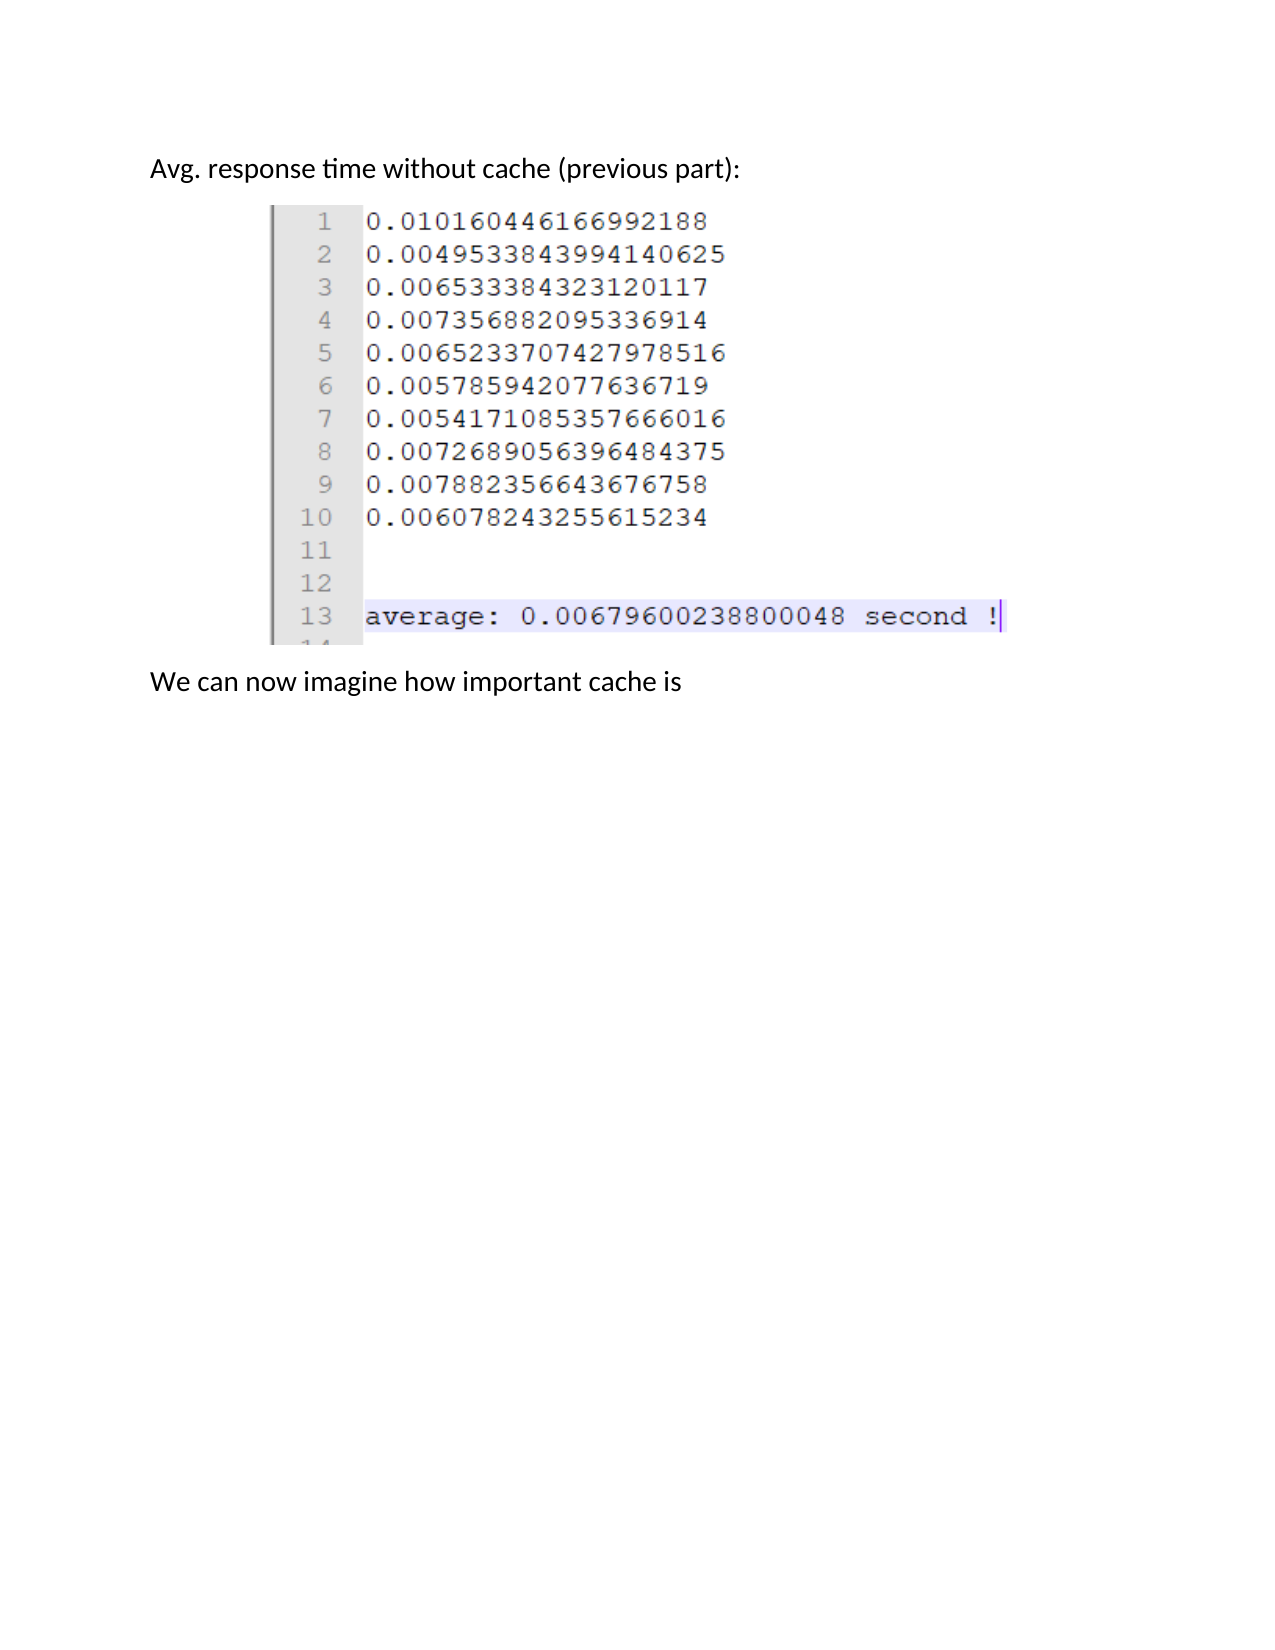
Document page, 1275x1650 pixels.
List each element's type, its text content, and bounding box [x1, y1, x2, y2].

text Avg. response time without cache (previous part): [150, 150, 1125, 186]
picture [268, 205, 1008, 645]
text We can now imagine how important cache is [150, 663, 1125, 699]
